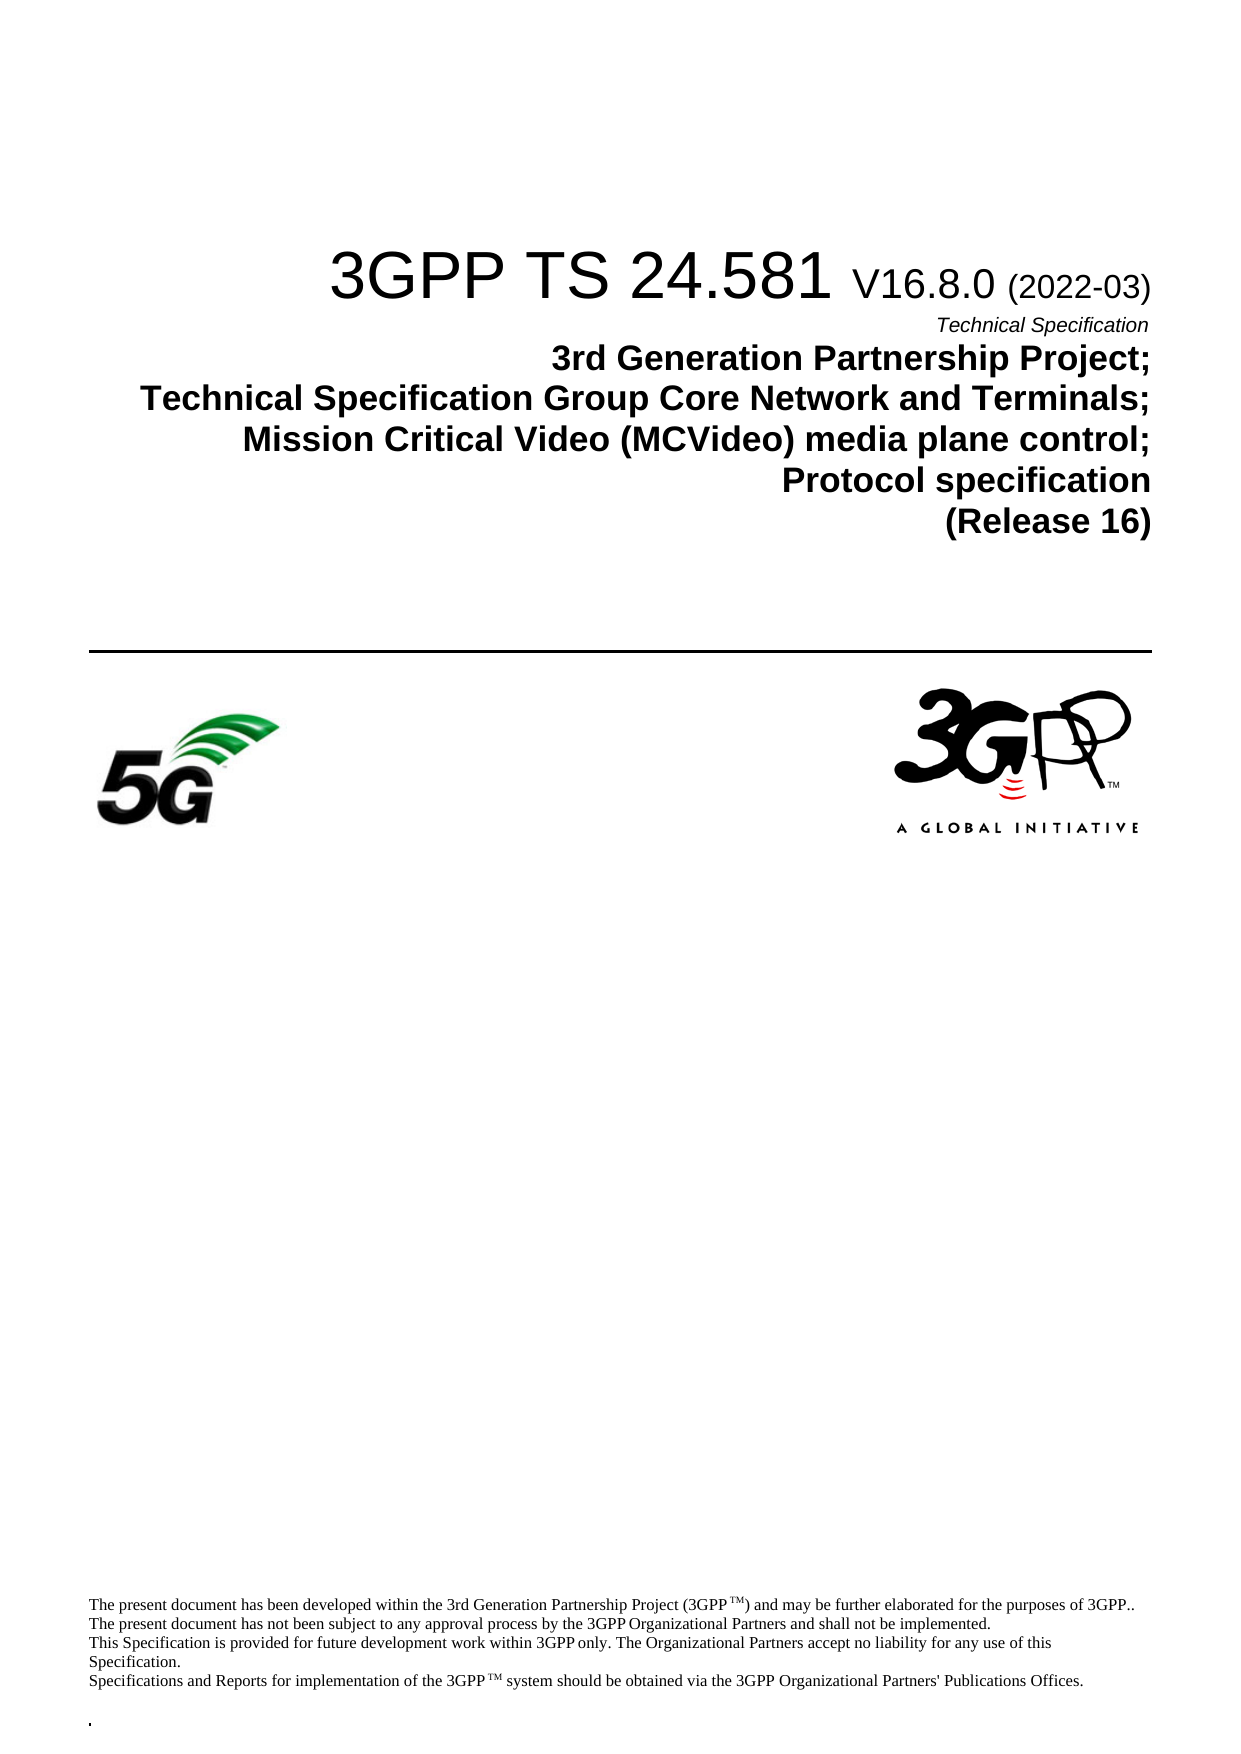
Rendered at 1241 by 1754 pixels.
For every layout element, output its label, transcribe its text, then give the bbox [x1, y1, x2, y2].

picture [886, 680, 1152, 838]
text Technical Specification Group Core Network and Terminals; [89, 378, 1152, 418]
text (Release 16) [89, 500, 1152, 541]
picture [88, 700, 287, 838]
text Technical Specification [89, 313, 1149, 337]
text Protocol specification [89, 459, 1152, 500]
text The present document has been developed within the 3rd Generation Partnership Project (3GPP TM) and may be further elaborated for the purposes of 3GPP.. The present document has not been subject to any approval process by the 3GPP Organizational Partners and shall not be implemented. This Specification is provided for future development work within 3GPP only. The Organizational Partners accept no liability for any use of this Specification. Specifications and Reports for implementation of the 3GPP TM system should be obtained via the 3GPP Organizational Partners' Publications Offices. [89, 1594, 1135, 1690]
text 3rd Generation Partnership Project; [89, 337, 1152, 378]
text 3GPP TS 24.581 V16.8.0 (2022-03) [89, 236, 1152, 313]
text Mission Critical Video (MCVideo) media plane control; [89, 418, 1152, 459]
